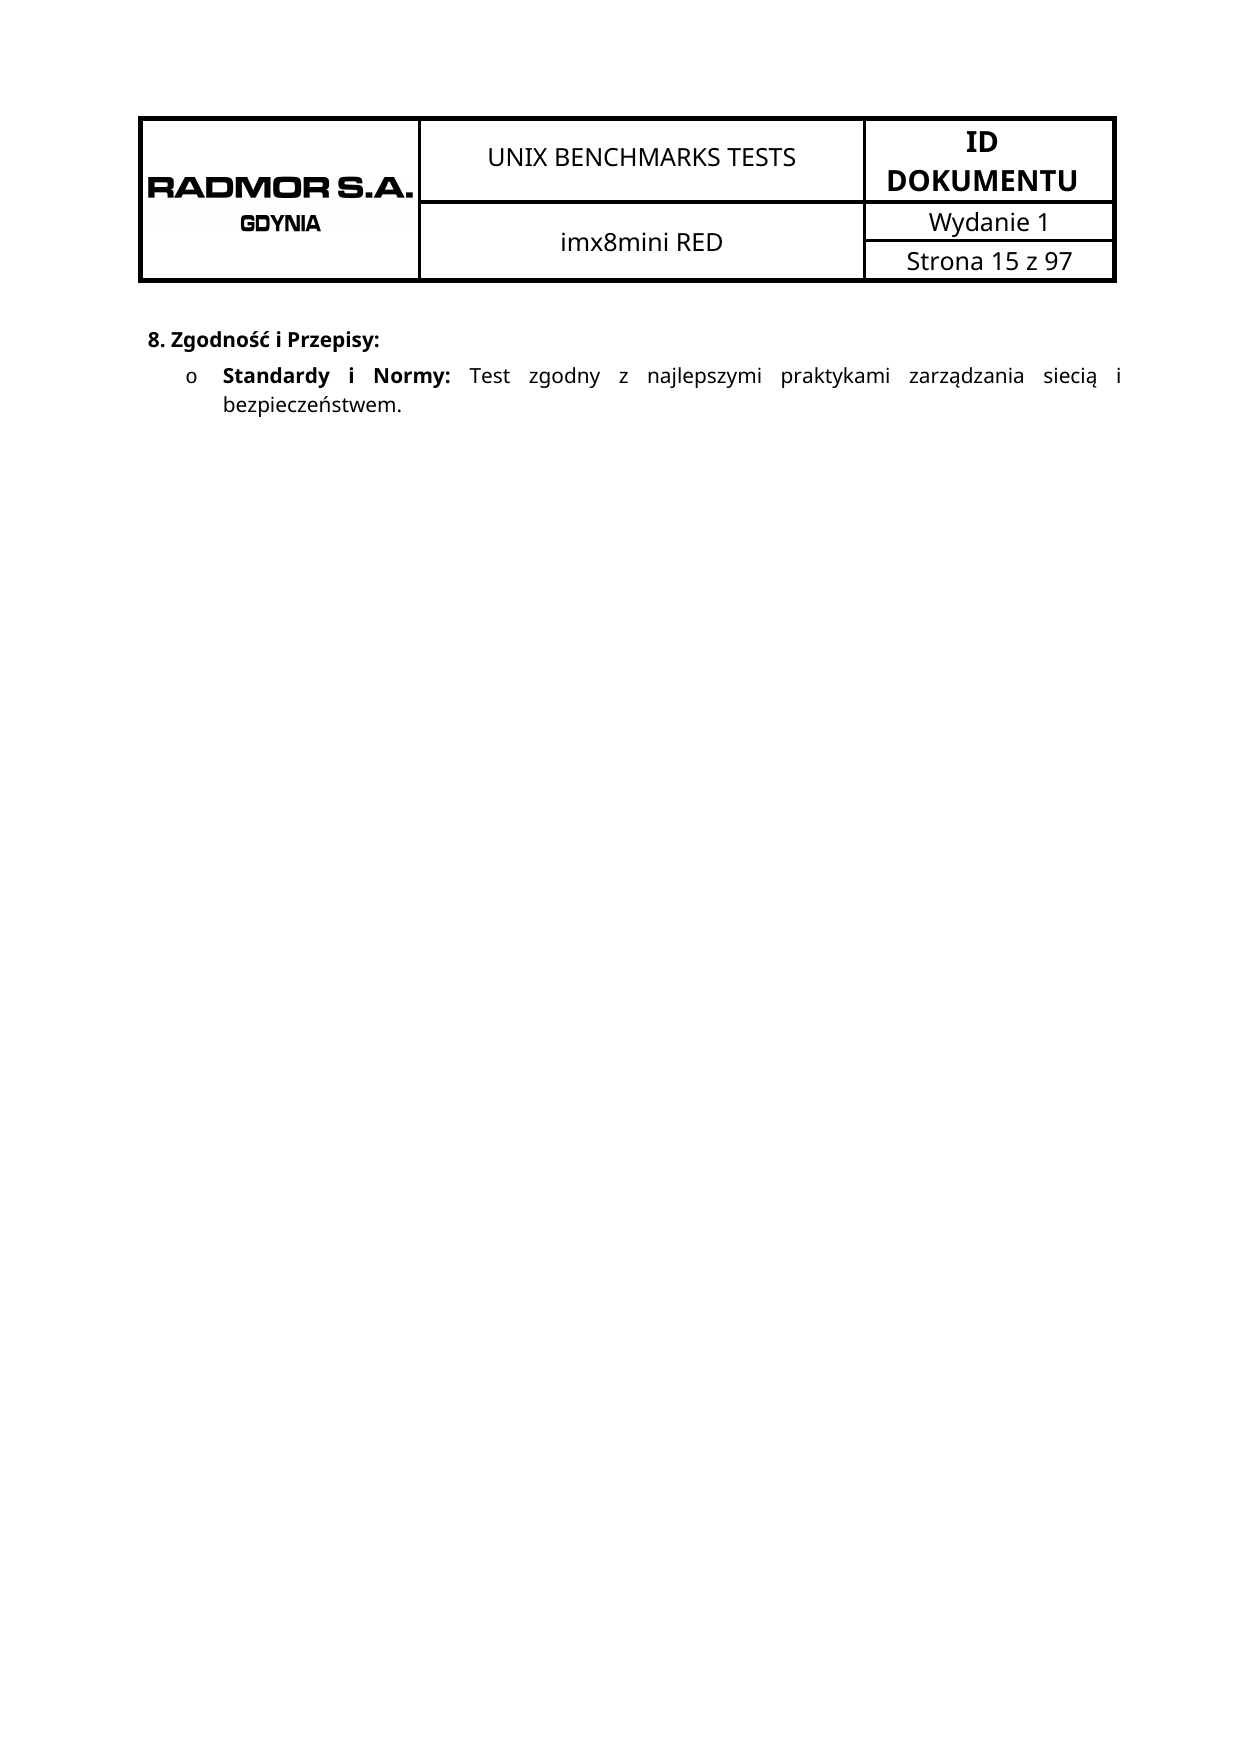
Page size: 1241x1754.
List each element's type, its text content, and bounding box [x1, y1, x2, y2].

picture [147, 175, 414, 232]
text 8. Zgodność i Przepisy: [148, 325, 1122, 353]
list Standardy i Normy: Test zgodny z najlepszymi praktykami zarządzania siecią i bezpieczeństwem. [185, 362, 1122, 419]
